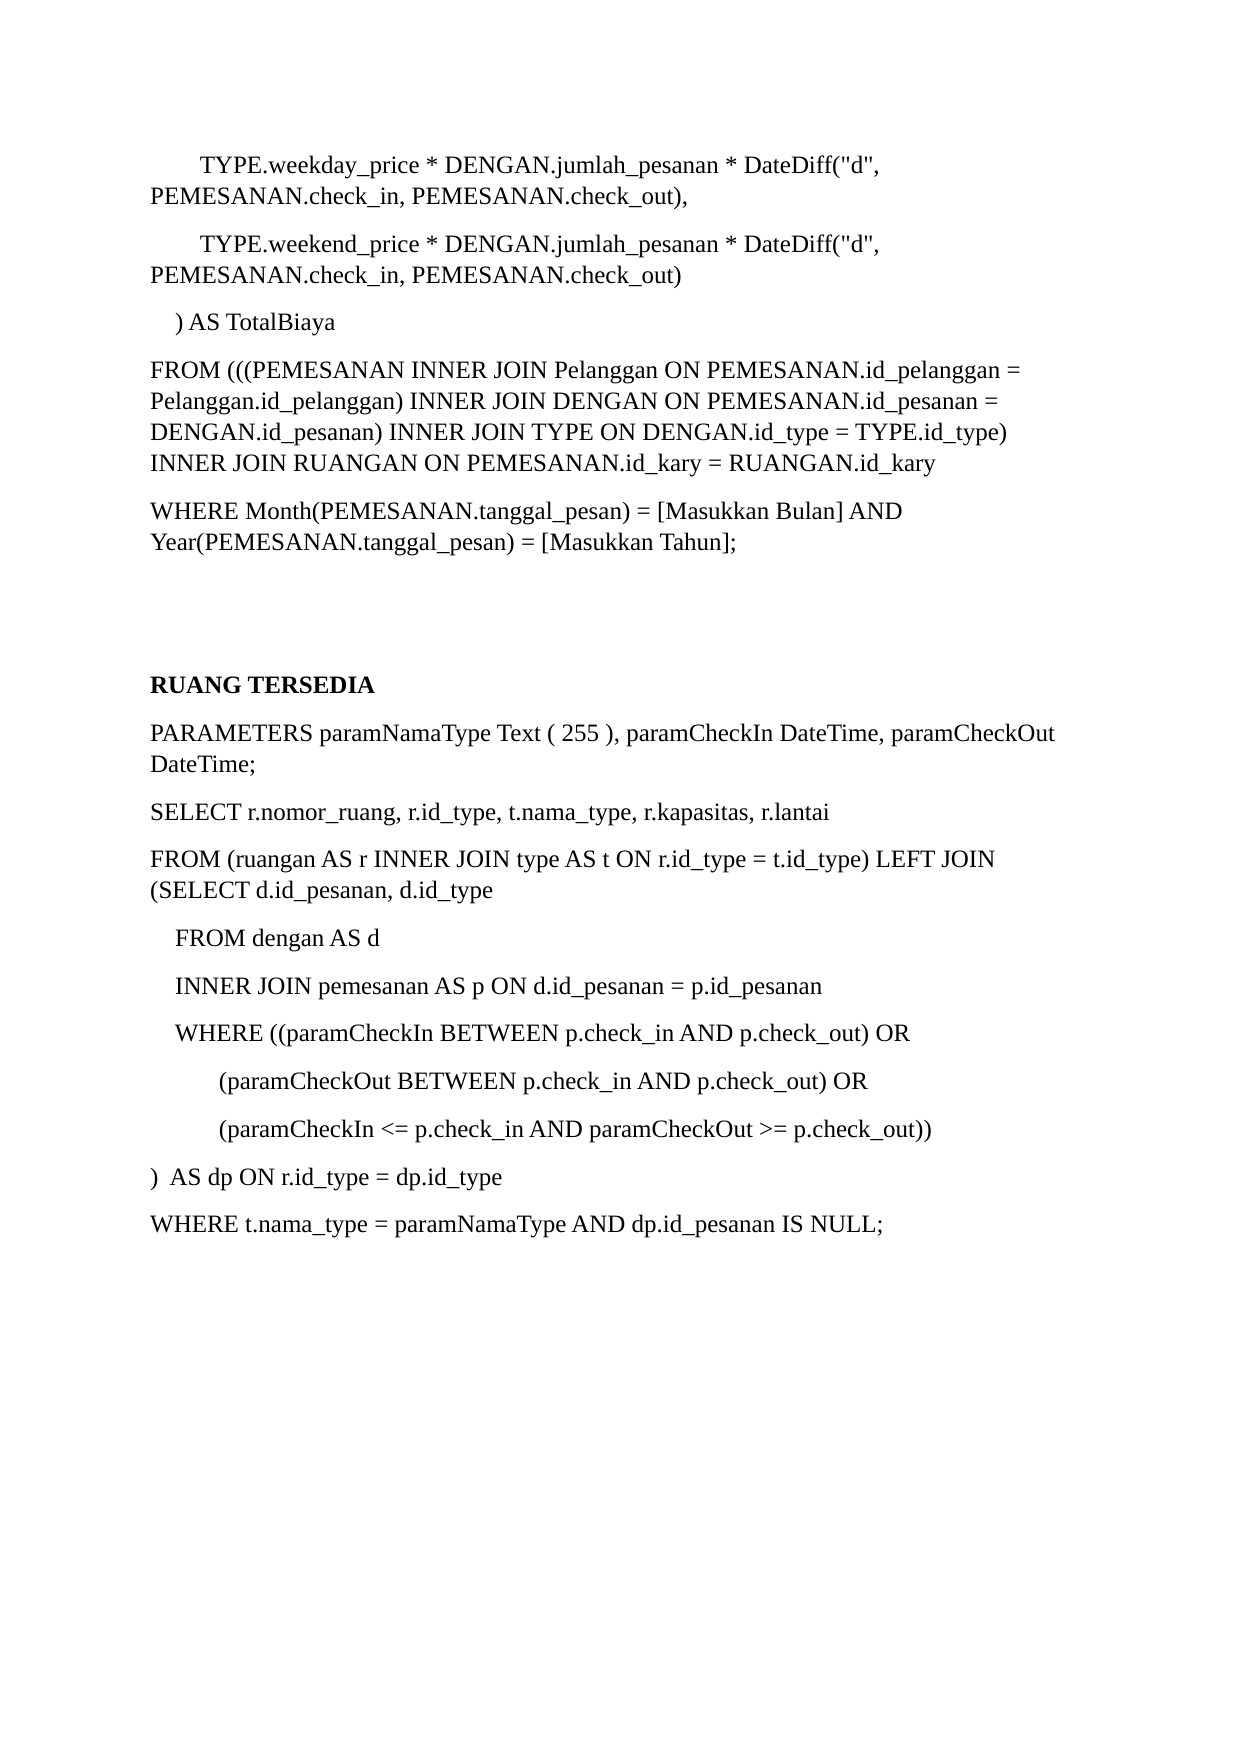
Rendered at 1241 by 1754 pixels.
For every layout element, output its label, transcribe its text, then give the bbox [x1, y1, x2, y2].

text SELECT r.nomor_ruang, r.id_type, t.nama_type, r.kapasitas, r.lantai [150, 797, 1090, 825]
text PARAMETERS paramNamaType Text ( 255 ), paramCheckIn DateTime, paramCheckOut DateTime; [150, 718, 1090, 778]
text ) AS dp ON r.id_type = dp.id_type [150, 1162, 1090, 1190]
text RUANG TERSEDIA [150, 670, 1090, 699]
text FROM (ruangan AS r INNER JOIN type AS t ON r.id_type = t.id_type) LEFT JOIN (SELECT d.id_pesanan, d.id_type [150, 844, 1090, 904]
text FROM (((PEMESANAN INNER JOIN Pelanggan ON PEMESANAN.id_pelanggan = Pelanggan.id_pelanggan) INNER JOIN DENGAN ON PEMESANAN.id_pesanan = DENGAN.id_pesanan) INNER JOIN TYPE ON DENGAN.id_type = TYPE.id_type) INNER JOIN RUANGAN ON PEMESANAN.id_kary = RUANGAN.id_kary [150, 355, 1090, 477]
text TYPE.weekday_price * DENGAN.jumlah_pesanan * DateDiff("d", PEMESANAN.check_in, PEMESANAN.check_out), [150, 150, 1090, 210]
text FROM dengan AS d [150, 923, 1090, 952]
text WHERE t.nama_type = paramNamaType AND dp.id_pesanan IS NULL; [150, 1209, 1090, 1238]
text (paramCheckOut BETWEEN p.check_in AND p.check_out) OR [150, 1066, 1090, 1095]
text INNER JOIN pemesanan AS p ON d.id_pesanan = p.id_pesanan [150, 971, 1090, 999]
text ) AS TotalBiaya [150, 307, 1090, 336]
text WHERE Month(PEMESANAN.tanggal_pesan) = [Masukkan Bulan] AND Year(PEMESANAN.tanggal_pesan) = [Masukkan Tahun]; [150, 496, 1090, 556]
text WHERE ((paramCheckIn BETWEEN p.check_in AND p.check_out) OR [150, 1018, 1090, 1047]
text TYPE.weekend_price * DENGAN.jumlah_pesanan * DateDiff("d", PEMESANAN.check_in, PEMESANAN.check_out) [150, 229, 1090, 288]
text (paramCheckIn <= p.check_in AND paramCheckOut >= p.check_out)) [150, 1114, 1090, 1143]
